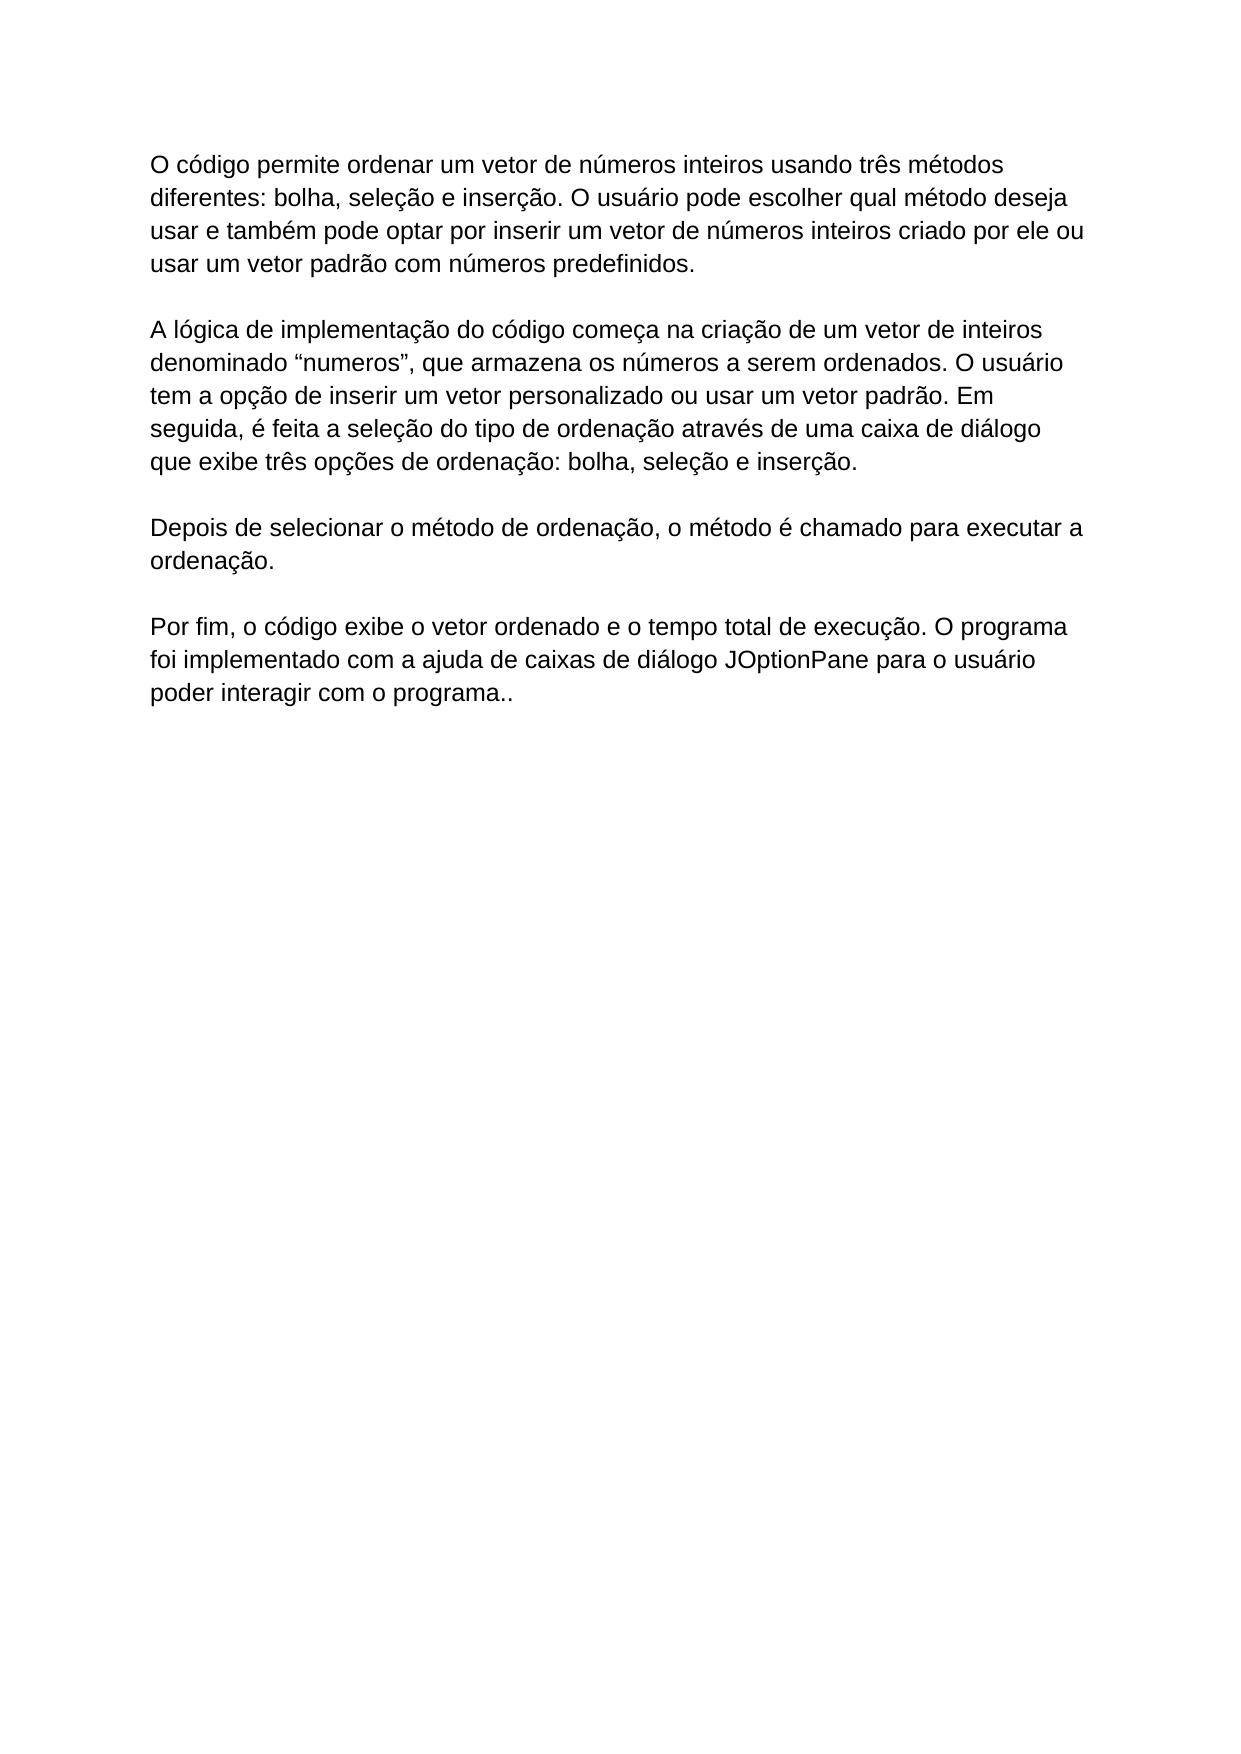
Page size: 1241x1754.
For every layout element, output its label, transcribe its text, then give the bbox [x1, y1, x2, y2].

text Por fim, o código exibe o vetor ordenado e o tempo total de execução. O programa foi implementado com a ajuda de caixas de diálogo JOptionPane para o usuário poder interagir com o programa.. [150, 612, 1090, 707]
text O código permite ordenar um vetor de números inteiros usando três métodos diferentes: bolha, seleção e inserção. O usuário pode escolher qual método deseja usar e também pode optar por inserir um vetor de números inteiros criado por ele ou usar um vetor padrão com números predefinidos. [150, 150, 1090, 278]
text Depois de selecionar o método de ordenação, o método é chamado para executar a ordenação. [150, 513, 1090, 575]
text A lógica de implementação do código começa na criação de um vetor de inteiros denominado “numeros”, que armazena os números a serem ordenados. O usuário tem a opção de inserir um vetor personalizado ou usar um vetor padrão. Em seguida, é feita a seleção do tipo de ordenação através de uma caixa de diálogo que exibe três opções de ordenação: bolha, seleção e inserção. [150, 315, 1090, 476]
